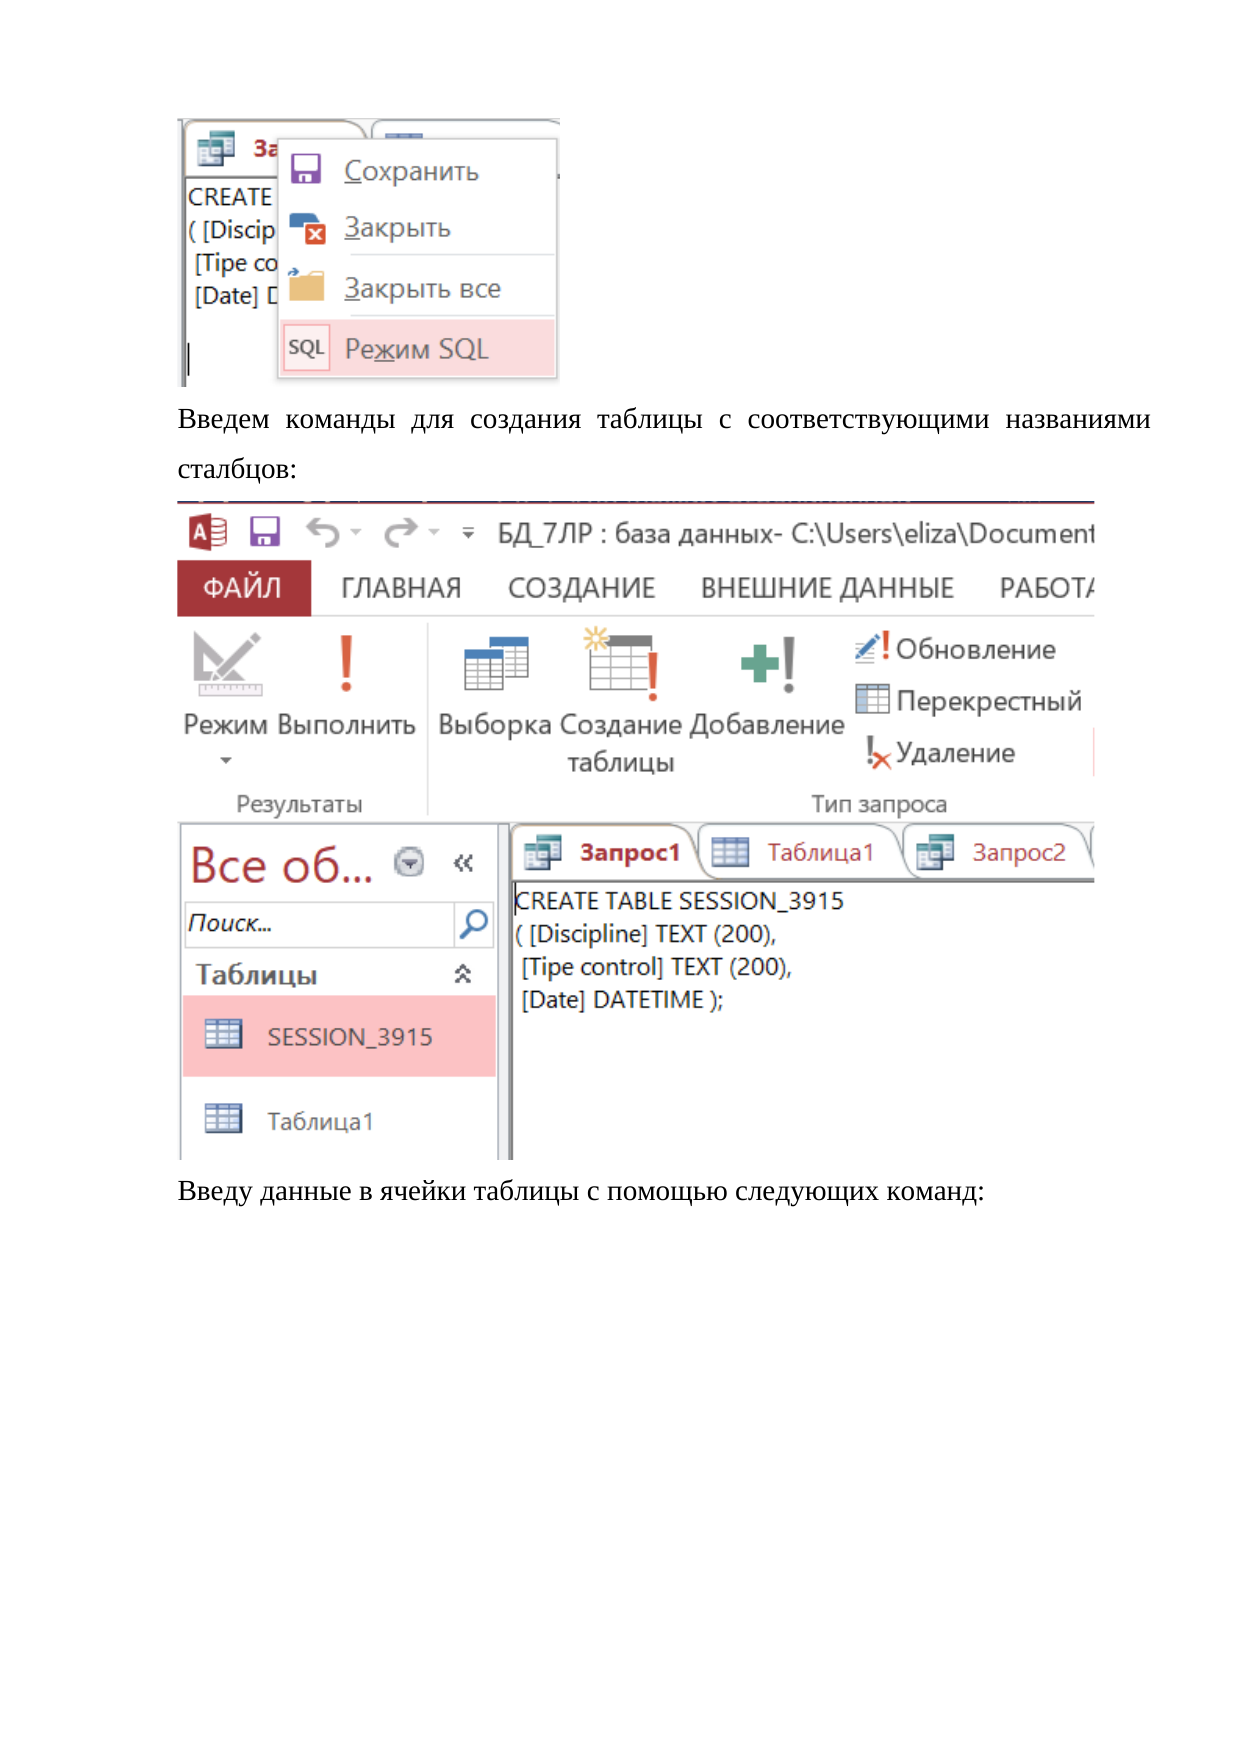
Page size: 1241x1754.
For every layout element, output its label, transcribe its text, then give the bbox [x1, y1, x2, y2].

picture [177, 118, 560, 387]
picture [177, 501, 1095, 1160]
text Введу данные в ячейки таблицы с помощью следующих команд: [177, 1173, 1152, 1207]
text Введем команды для создания таблицы с соответствующими названиями сталбцов: [177, 401, 1152, 485]
